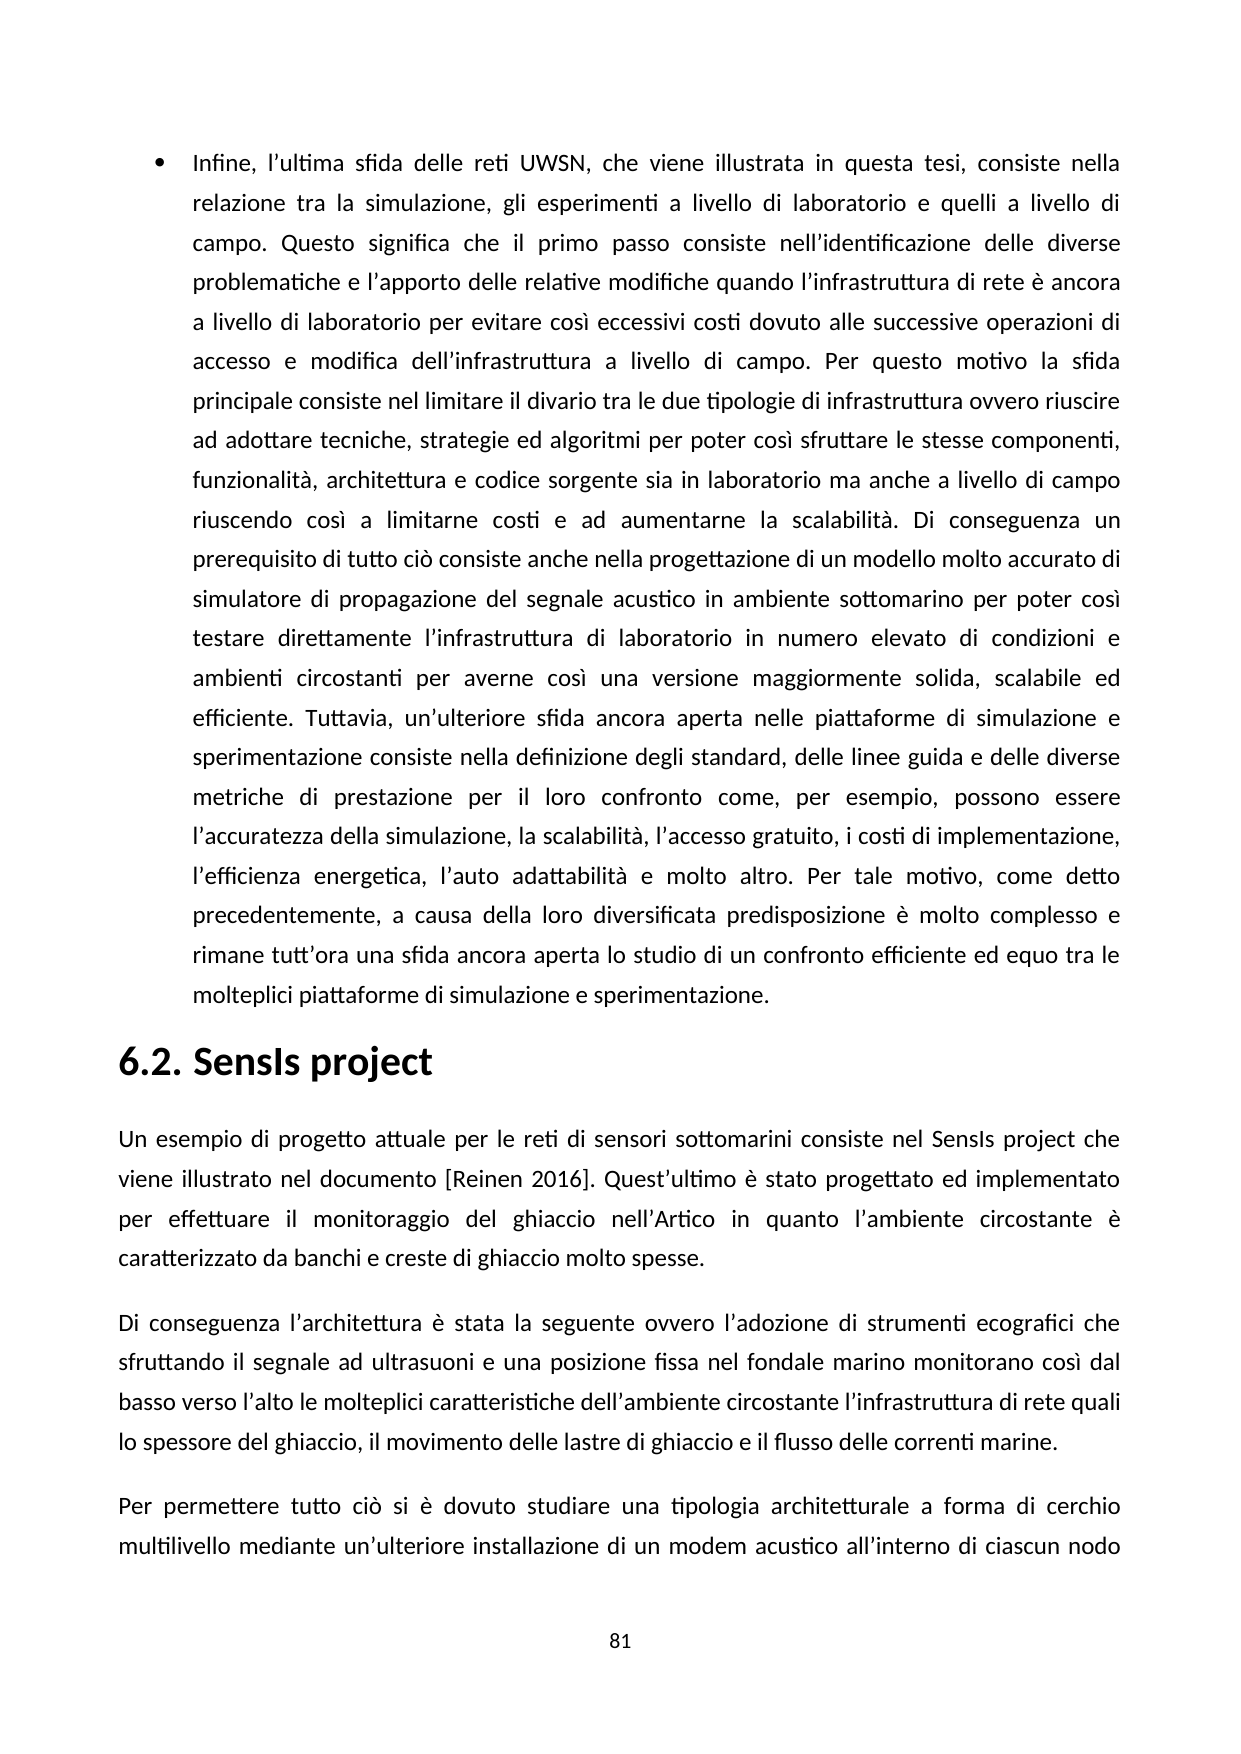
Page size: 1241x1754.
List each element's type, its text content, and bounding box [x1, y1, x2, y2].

text Un esempio di progetto attuale per le reti di sensori sottomarini consiste nel SensIs project che viene illustrato nel documento [Reinen 2016]. Quest’ultimo è stato progettato ed implementato per effettuare il monitoraggio del ghiaccio nell’Artico in quanto l’ambiente circostante è caratterizzato da banchi e creste di ghiaccio molto spesse. [118, 1124, 1122, 1273]
list SensIs project [118, 1035, 1122, 1086]
text Di conseguenza l’architettura è stata la seguente ovvero l’adozione di strumenti ecografici che sfruttando il segnale ad ultrasuoni e una posizione fissa nel fondale marino monitorano così dal basso verso l’alto le molteplici caratteristiche dell’ambiente circostante l’infrastruttura di rete quali lo spessore del ghiaccio, il movimento delle lastre di ghiaccio e il flusso delle correnti marine. [118, 1307, 1122, 1456]
list Infine, l’ultima sfida delle reti UWSN, che viene illustrata in questa tesi, consiste nella relazione tra la simulazione, gli esperimenti a livello di laboratorio e quelli a livello di campo. Questo significa che il primo passo consiste nell’identificazione delle diverse problematiche e l’apporto delle relative modifiche quando l’infrastruttura di rete è ancora a livello di laboratorio per evitare così eccessivi costi dovuto alle successive operazioni di accesso e modifica dell’infrastruttura a livello di campo. Per questo motivo la sfida principale consiste nel limitare il divario tra le due tipologie di infrastruttura ovvero riuscire ad adottare tecniche, strategie ed algoritmi per poter così sfruttare le stesse componenti, funzionalità, architettura e codice sorgente sia in laboratorio ma anche a livello di campo riuscendo così a limitarne costi e ad aumentarne la scalabilità. Di conseguenza un prerequisito di tutto ciò consiste anche nella progettazione di un modello molto accurato di simulatore di propagazione del segnale acustico in ambiente sottomarino per poter così testare direttamente l’infrastruttura di laboratorio in numero elevato di condizioni e ambienti circostanti per averne così una versione maggiormente solida, scalabile ed efficiente. Tuttavia, un’ulteriore sfida ancora aperta nelle piattaforme di simulazione e sperimentazione consiste nella definizione degli standard, delle linee guida e delle diverse metriche di prestazione per il loro confronto come, per esempio, possono essere l’accuratezza della simulazione, la scalabilità, l’accesso gratuito, i costi di implementazione, l’efficienza energetica, l’auto adattabilità e molto altro. Per tale motivo, come detto precedentemente, a causa della loro diversificata predisposizione è molto complesso e rimane tutt’ora una sfida ancora aperta lo studio di un confronto efficiente ed equo tra le molteplici piattaforme di simulazione e sperimentazione. [155, 148, 1122, 1009]
